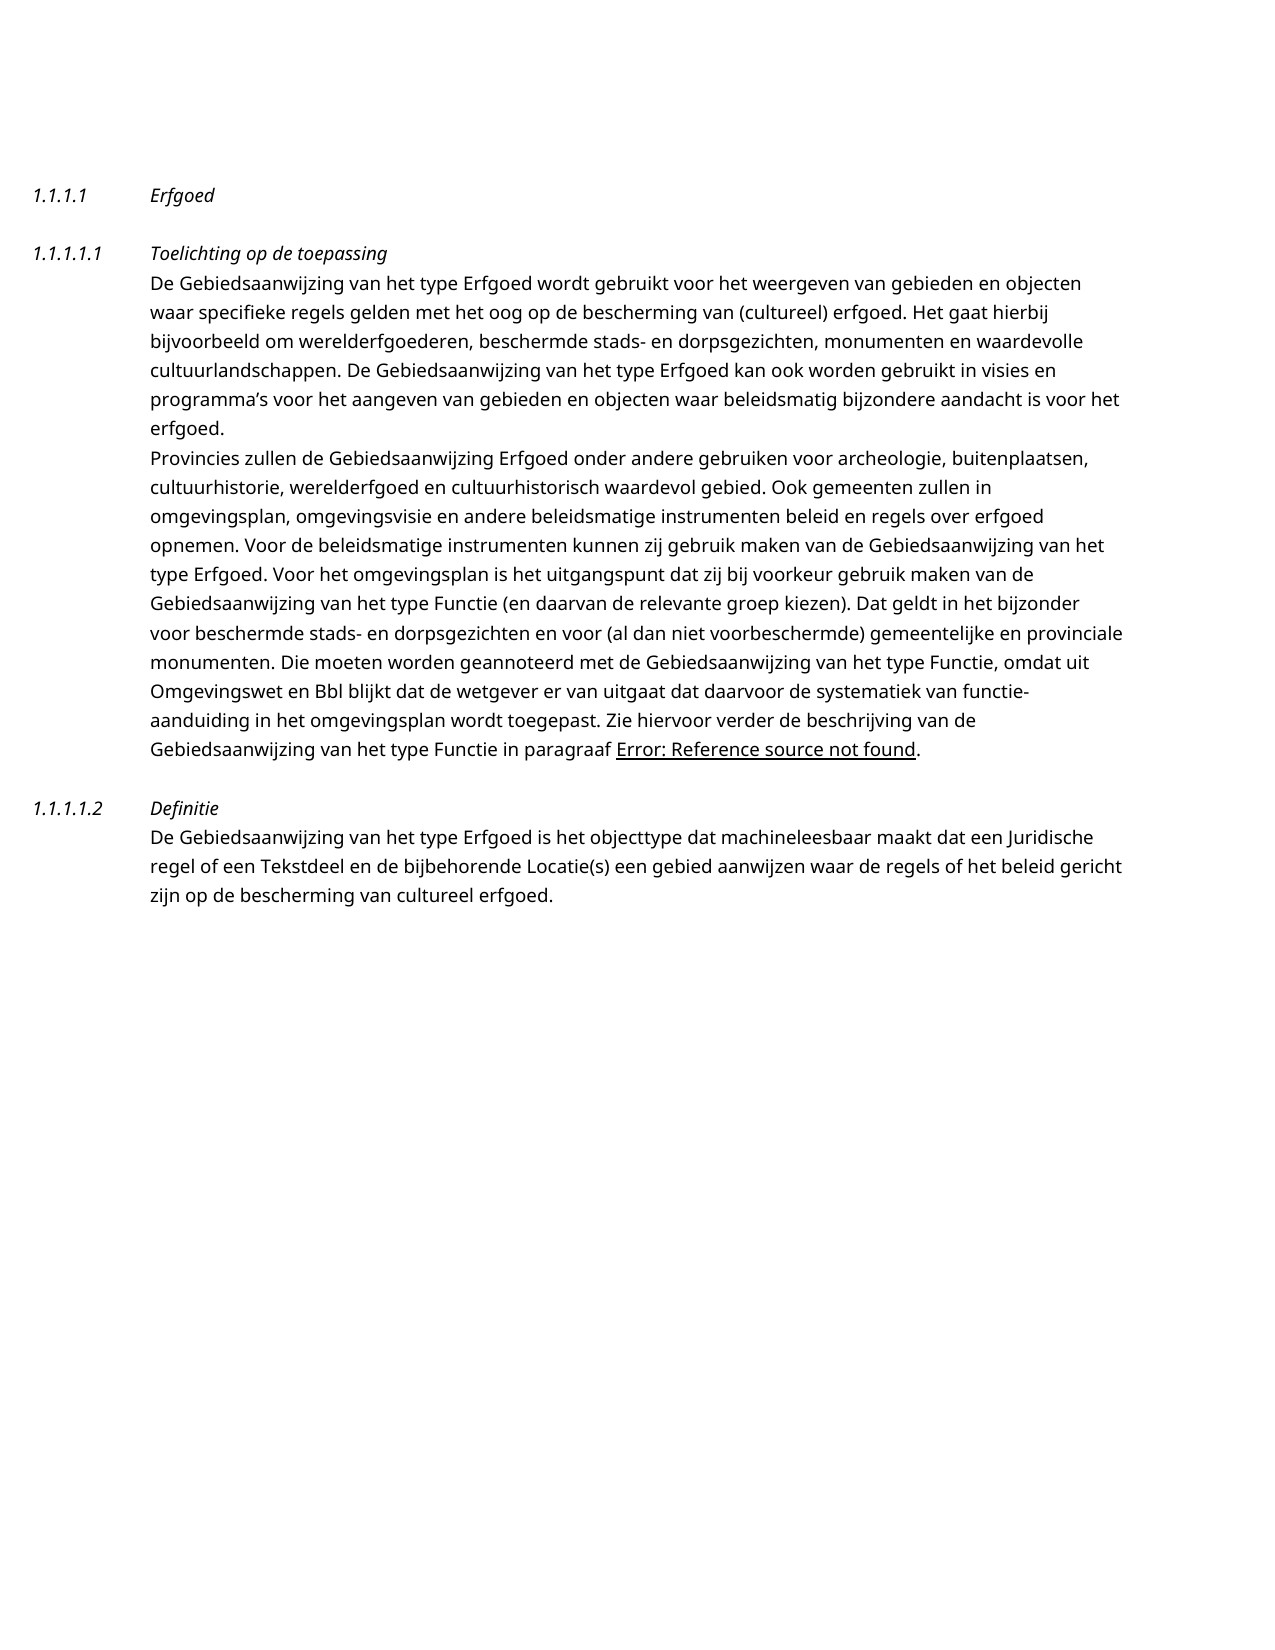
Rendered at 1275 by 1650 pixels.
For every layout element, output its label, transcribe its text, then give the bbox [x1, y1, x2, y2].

text Provincies zullen de Gebiedsaanwijzing Erfgoed onder andere gebruiken voor archeologie, buitenplaatsen, cultuurhistorie, werelderfgoed en cultuurhistorisch waardevol gebied. Ook gemeenten zullen in omgevingsplan, omgevingsvisie en andere beleidsmatige instrumenten beleid en regels over erfgoed opnemen. Voor de beleidsmatige instrumenten kunnen zij gebruik maken van de Gebiedsaanwijzing van het type Erfgoed. Voor het omgevingsplan is het uitgangspunt dat zij bij voorkeur gebruik maken van de Gebiedsaanwijzing van het type Functie (en daarvan de relevante groep kiezen). Dat geldt in het bijzonder voor beschermde stads- en dorpsgezichten en voor (al dan niet voorbeschermde) gemeentelijke en provinciale monumenten. Die moeten worden geannoteerd met de Gebiedsaanwijzing van het type Functie, omdat uit Omgevingswet en Bbl blijkt dat de wetgever er van uitgaat dat daarvoor de systematiek van functie-aanduiding in het omgevingsplan wordt toegepast. Zie hiervoor verder de beschrijving van de Gebiedsaanwijzing van het type Functie in paragraaf 7.9.7.8. [150, 442, 1125, 762]
subtitle Toelichting op de toepassing [32, 237, 1125, 267]
subtitle Erfgoed [32, 179, 1125, 208]
subtitle Definitie [32, 792, 1125, 821]
text De Gebiedsaanwijzing van het type Erfgoed is het objecttype dat machineleesbaar maakt dat een Juridische regel of een Tekstdeel en de bijbehorende Locatie(s) een gebied aanwijzen waar de regels of het beleid gericht zijn op de bescherming van cultureel erfgoed. [150, 821, 1125, 908]
text De Gebiedsaanwijzing van het type Erfgoed wordt gebruikt voor het weergeven van gebieden en objecten waar specifieke regels gelden met het oog op de bescherming van (cultureel) erfgoed. Het gaat hierbij bijvoorbeeld om werelderfgoederen, beschermde stads- en dorpsgezichten, monumenten en waardevolle cultuurlandschappen. De Gebiedsaanwijzing van het type Erfgoed kan ook worden gebruikt in visies en programma’s voor het aangeven van gebieden en objecten waar beleidsmatig bijzondere aandacht is voor het erfgoed. [150, 267, 1125, 442]
